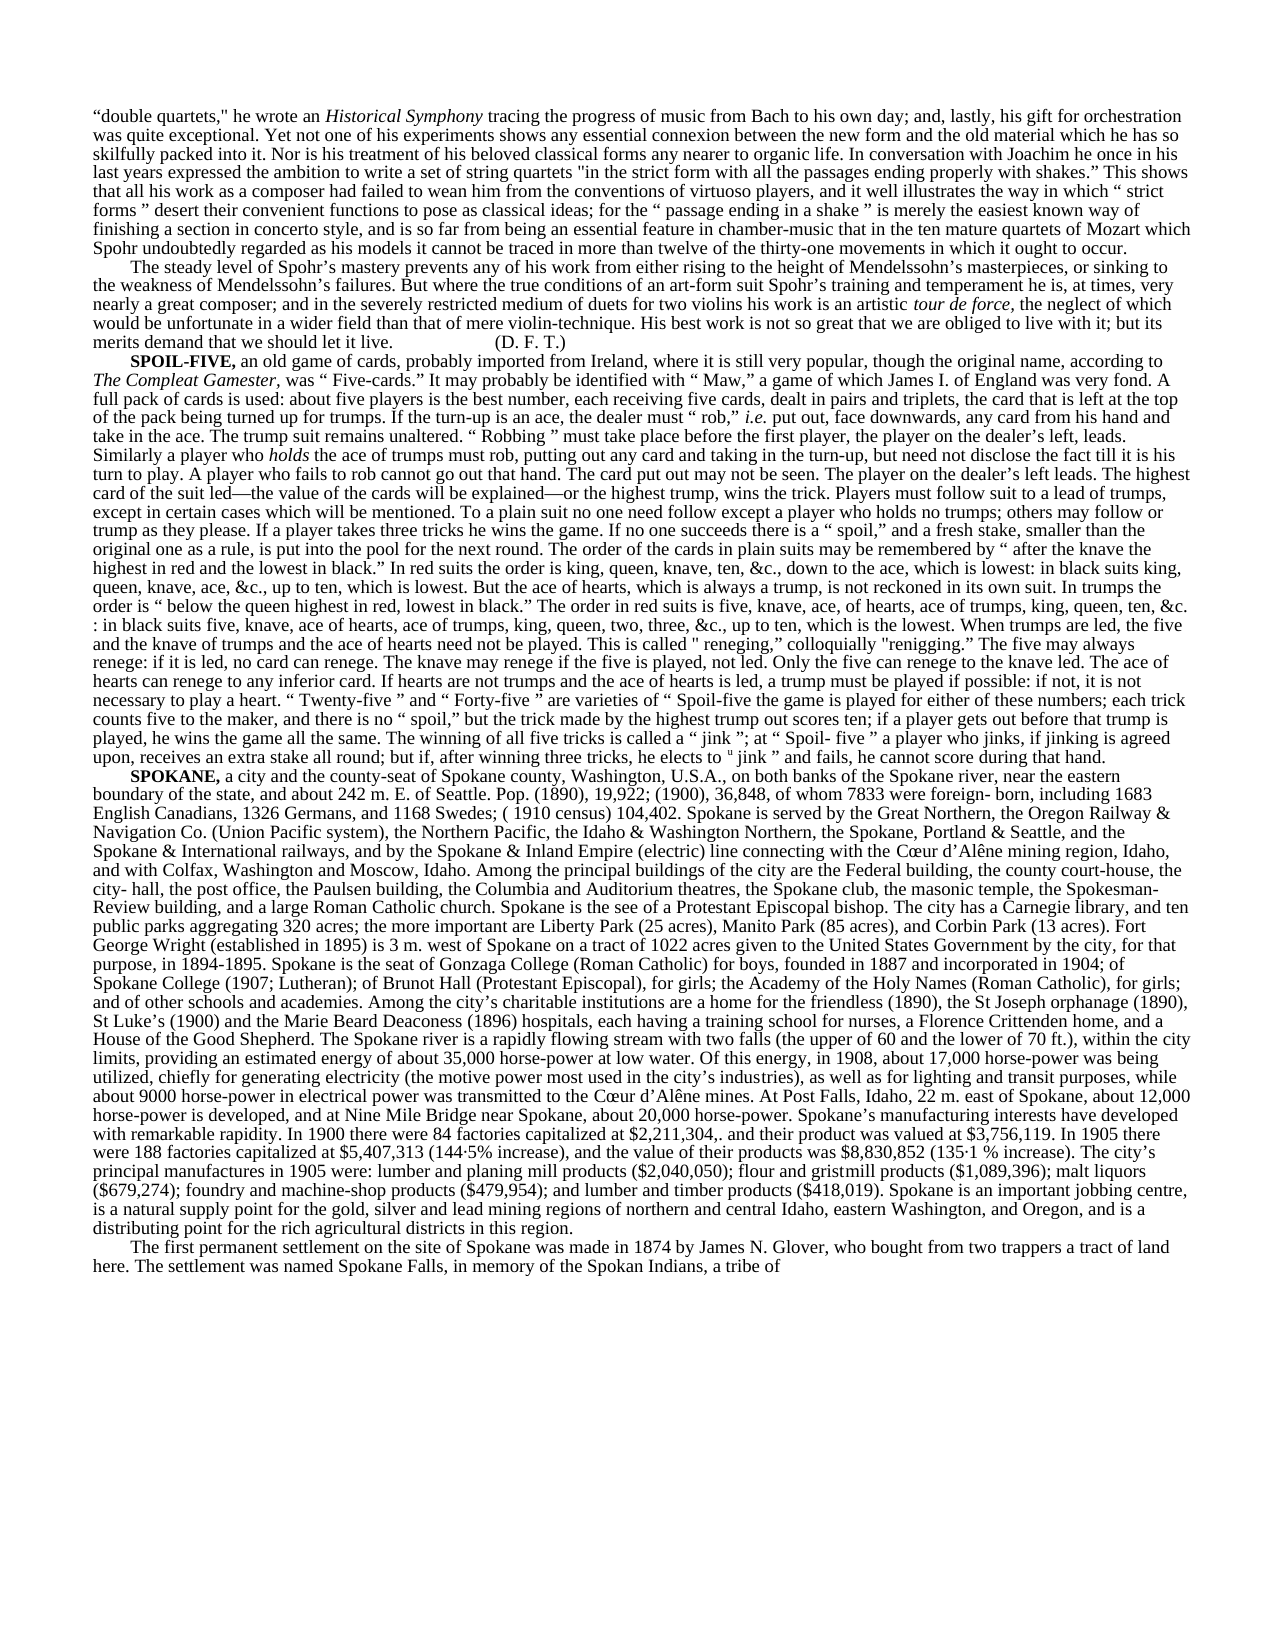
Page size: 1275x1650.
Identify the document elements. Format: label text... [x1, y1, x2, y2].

text “double quartets," he wrote an Historical Symphony tracing the progress of music from Bach to his own day; and, lastly, his gift for orchestration was quite exceptional. Yet not one of his experiments shows any essential connexion between the new form and the old material which he has so skilfully packed into it. Nor is his treatment of his beloved classical forms any nearer to organic life. In conversation with Joachim he once in his last years expressed the ambition to write a set of string quartets "in the strict form with all the passages ending properly with shakes.” This shows that all his work as a composer had failed to wean him from the conventions of virtuoso players, and it well illustrates the way in which “ strict forms ” desert their convenient functions to pose as classical ideas; for the “ passage ending in a shake ” is merely the easiest known way of finishing a section in concerto style, and is so far from being an essential feature in chamber-music that in the ten mature quartets of Mozart which Spohr undoubtedly regarded as his models it cannot be traced in more than twelve of the thirty-one movements in which it ought to occur. [93, 108, 1193, 258]
text The steady level of Spohr’s mastery prevents any of his work from either rising to the height of Mendelssohn’s masterpieces, or sinking to the weakness of Mendelssohn’s failures. But where the true conditions of an art-form suit Spohr’s training and temperament he is, at times, very nearly a great composer; and in the severely restricted medium of duets for two violins his work is an artistic tour de force, the neglect of which would be unfortunate in a wider field than that of mere violin-technique. His best work is not so great that we are obliged to live with it; but its merits demand that we should let it live. (D. F. T.) [93, 258, 1193, 352]
text SPOKANE, a city and the county-seat of Spokane county, Washington, U.S.A., on both banks of the Spokane river, near the eastern boundary of the state, and about 242 m. E. of Seattle. Pop. (1890), 19,922; (1900), 36,848, of whom 7833 were foreign- born, including 1683 English Canadians, 1326 Germans, and 1168 Swedes; ( 1910 census) 104,402. Spokane is served by the Great Northern, the Oregon Railway & Navigation Co. (Union Pacific system), the Northern Pacific, the Idaho & Washington Northern, the Spokane, Portland & Seattle, and the Spokane & International railways, and by the Spokane & Inland Empire (electric) line connecting with the Cœur d’Alêne mining region, Idaho, and with Colfax, Washington and Moscow, Idaho. Among the principal buildings of the city are the Federal building, the county court-house, the city- hall, the post office, the Paulsen building, the Columbia and Auditorium theatres, the Spokane club, the masonic temple, the Spokesman-Review building, and a large Roman Catholic church. Spokane is the see of a Protestant Episcopal bishop. The city has a Carnegie library, and ten public parks aggregating 320 acres; the more important are Liberty Park (25 acres), Manito Park (85 acres), and Corbin Park (13 acres). Fort George Wright (established in 1895) is 3 m. west of Spokane on a tract of 1022 acres given to the United States Government by the city, for that purpose, in 1894-1895. Spokane is the seat of Gonzaga College (Roman Catholic) for boys, founded in 1887 and incorporated in 1904; of Spokane College (1907; Lutheran); of Brunot Hall (Protestant Episcopal), for girls; the Academy of the Holy Names (Roman Catholic), for girls; and of other schools and academies. Among the city’s charitable institutions are a home for the friendless (1890), the St Joseph orphanage (1890), St Luke’s (1900) and the Marie Beard Deaconess (1896) hospitals, each having a training school for nurses, a Florence Crittenden home, and a House of the Good Shepherd. The Spokane river is a rapidly flowing stream with two falls (the upper of 60 and the lower of 70 ft.), within the city limits, providing an estimated energy of about 35,000 horse-power at low water. Of this energy, in 1908, about 17,000 horse-power was being utilized, chiefly for generating electricity (the motive power most used in the city’s industries), as well as for lighting and transit purposes, while about 9000 horse-power in electrical power was transmitted to the Cœur d’Alêne mines. At Post Falls, Idaho, 22 m. east of Spokane, about 12,000 horse-power is developed, and at Nine Mile Bridge near Spokane, about 20,000 horse-power. Spokane’s manufacturing interests have developed with remarkable rapidity. In 1900 there were 84 factories capitalized at $2,211,304,. and their product was valued at $3,756,119. In 1905 there were 188 factories capitalized at $5,407,313 (144∙5% increase), and the value of their products was $8,830,852 (135∙1 % increase). The city’s principal manufactures in 1905 were: lumber and planing mill products ($2,040,050); flour and gristmill products ($1,089,396); malt liquors ($679,274); foundry and machine-shop products ($479,954); and lumber and timber products ($418,019). Spokane is an important jobbing centre, is a natural supply point for the gold, silver and lead mining regions of northern and central Idaho, eastern Washington, and Oregon, and is a distributing point for the rich agricultural districts in this region. [93, 767, 1193, 1238]
text SPOIL-FIVE, an old game of cards, probably imported from Ireland, where it is still very popular, though the original name, according to The Compleat Gamester, was “ Five-cards.” It may probably be identified with “ Maw,” a game of which James I. of England was very fond. A full pack of cards is used: about five players is the best number, each receiving five cards, dealt in pairs and triplets, the card that is left at the top of the pack being turned up for trumps. If the turn-up is an ace, the dealer must “ rob,” i.e. put out, face downwards, any card from his hand and take in the ace. The trump suit remains unaltered. “ Robbing ” must take place before the first player, the player on the dealer’s left, leads. Similarly a player who holds the ace of trumps must rob, putting out any card and taking in the turn-up, but need not disclose the fact till it is his turn to play. A player who fails to rob cannot go out that hand. The card put out may not be seen. The player on the dealer’s left leads. The highest card of the suit led—the value of the cards will be explained—or the highest trump, wins the trick. Players must follow suit to a lead of trumps, except in certain cases which will be mentioned. To a plain suit no one need follow except a player who holds no trumps; others may follow or trump as they please. If a player takes three tricks he wins the game. If no one succeeds there is a “ spoil,” and a fresh stake, smaller than the original one as a rule, is put into the pool for the next round. The order of the cards in plain suits may be remembered by “ after the knave the highest in red and the lowest in black.” In red suits the order is king, queen, knave, ten, &c., down to the ace, which is lowest: in black suits king, queen, knave, ace, &c., up to ten, which is lowest. But the ace of hearts, which is always a trump, is not reckoned in its own suit. In trumps the order is “ below the queen highest in red, lowest in black.” The order in red suits is five, knave, ace, of hearts, ace of trumps, king, queen, ten, &c. : in black suits five, knave, ace of hearts, ace of trumps, king, queen, two, three, &c., up to ten, which is the lowest. When trumps are led, the five and the knave of trumps and the ace of hearts need not be played. This is called " reneging,” colloquially "renigging.” The five may always renege: if it is led, no card can renege. The knave may renege if the five is played, not led. Only the five can renege to the knave led. The ace of hearts can renege to any inferior card. If hearts are not trumps and the ace of hearts is led, a trump must be played if possible: if not, it is not necessary to play a heart. “ Twenty-five ” and “ Forty-five ” are varieties of “ Spoil-five the game is played for either of these numbers; each trick counts five to the maker, and there is no “ spoil,” but the trick made by the highest trump out scores ten; if a player gets out before that trump is played, he wins the game all the same. The winning of all five tricks is called a “ jink ”; at “ Spoil- five ” a player who jinks, if jinking is agreed upon, receives an extra stake all round; but if, after winning three tricks, he elects to u jink ” and fails, he cannot score during that hand. [93, 352, 1193, 767]
text The first permanent settlement on the site of Spokane was made in 1874 by James N. Glover, who bought from two trappers a tract of land here. The settlement was named Spokane Falls, in memory of the Spokan Indians, a tribe of [93, 1238, 1193, 1276]
